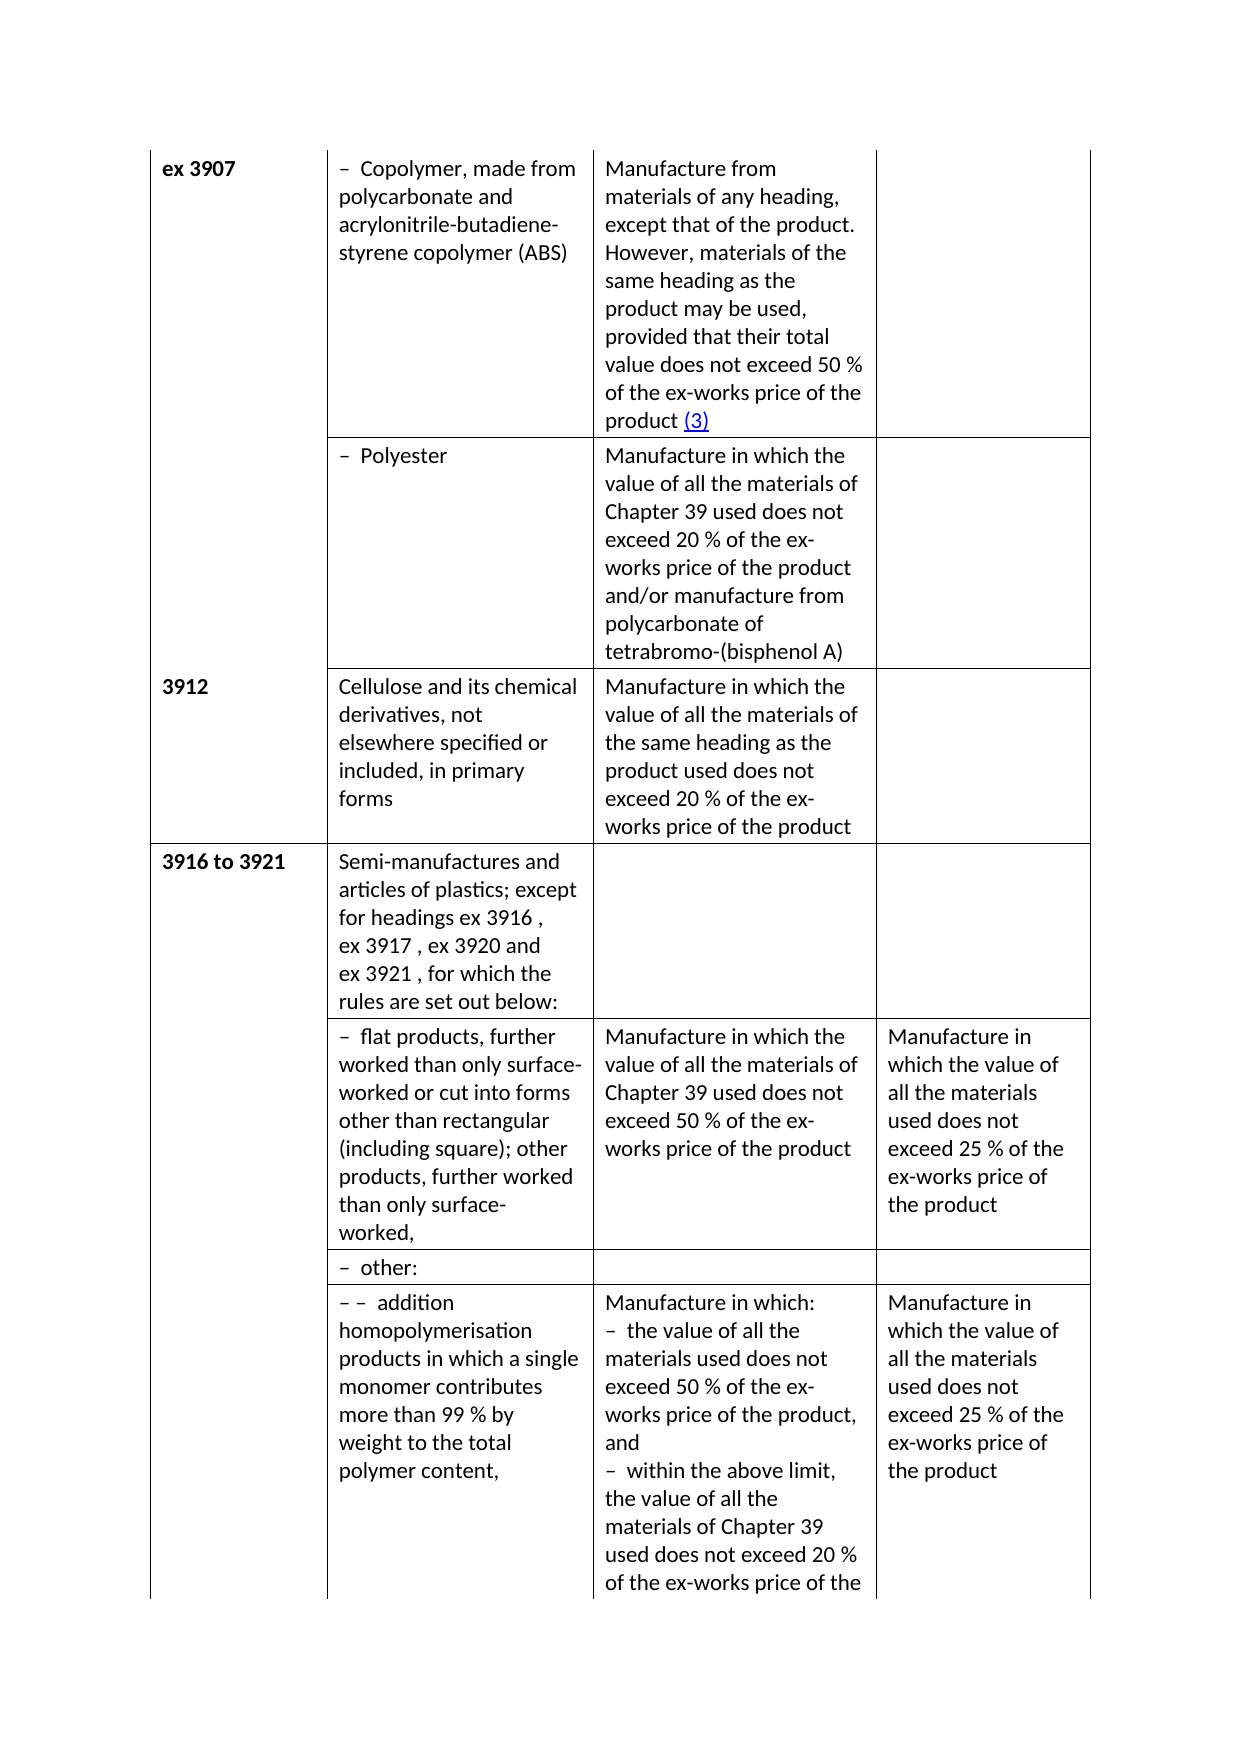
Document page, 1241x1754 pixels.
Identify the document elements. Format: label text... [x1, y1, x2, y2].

table_cell [877, 844, 1090, 1018]
table_cell Semi-manufactures and articles of plastics; except for headings ex 3916 , ex 3917 , ex 3920 and ex 3921 , for which the rules are set out below: [328, 844, 593, 1018]
table_cell Manufacture from materials of any heading, except that of the product. However, materials of the same heading as the product may be used, provided that their total value does not exceed 50 % of the ex-works price of the product (3) [594, 150, 876, 437]
table_cell 3912 [151, 668, 327, 843]
table_cell – other: [328, 1250, 593, 1284]
table_cell – flat products, further worked than only surface-worked or cut into forms other than rectangular (including square); other products, further worked than only surface-worked, [328, 1019, 593, 1249]
table_cell Manufacture in which the value of all the materials of Chapter 39 used does not exceed 50 % of the ex-works price of the product [594, 1019, 876, 1249]
table_cell [877, 150, 1090, 437]
table_cell [877, 438, 1090, 668]
table_cell [877, 669, 1090, 843]
table_cell Manufacture in which the value of all the materials of Chapter 39 used does not exceed 20 % of the ex-works price of the product and/or manufacture from polycarbonate of tetrabromo-(bisphenol A) [594, 438, 876, 668]
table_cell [594, 1285, 876, 1599]
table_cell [328, 1285, 593, 1599]
table_cell – Copolymer, made from polycarbonate and acrylonitrile-butadiene-styrene copolymer (ABS) [328, 150, 593, 437]
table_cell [877, 1285, 1090, 1599]
table_cell 3916 to 3921 [151, 844, 327, 1599]
table_cell ex 3907 [151, 150, 327, 668]
table_cell [594, 844, 876, 1018]
table_cell [877, 1250, 1090, 1284]
table_cell [594, 1250, 876, 1284]
table_cell Manufacture in which the value of all the materials used does not exceed 25 % of the ex-works price of the product [877, 1019, 1090, 1249]
table_cell – Polyester [328, 438, 593, 668]
table_cell Manufacture in which the value of all the materials of the same heading as the product used does not exceed 20 % of the ex-works price of the product [594, 669, 876, 843]
table_cell Cellulose and its chemical derivatives, not elsewhere specified or included, in primary forms [328, 669, 593, 843]
